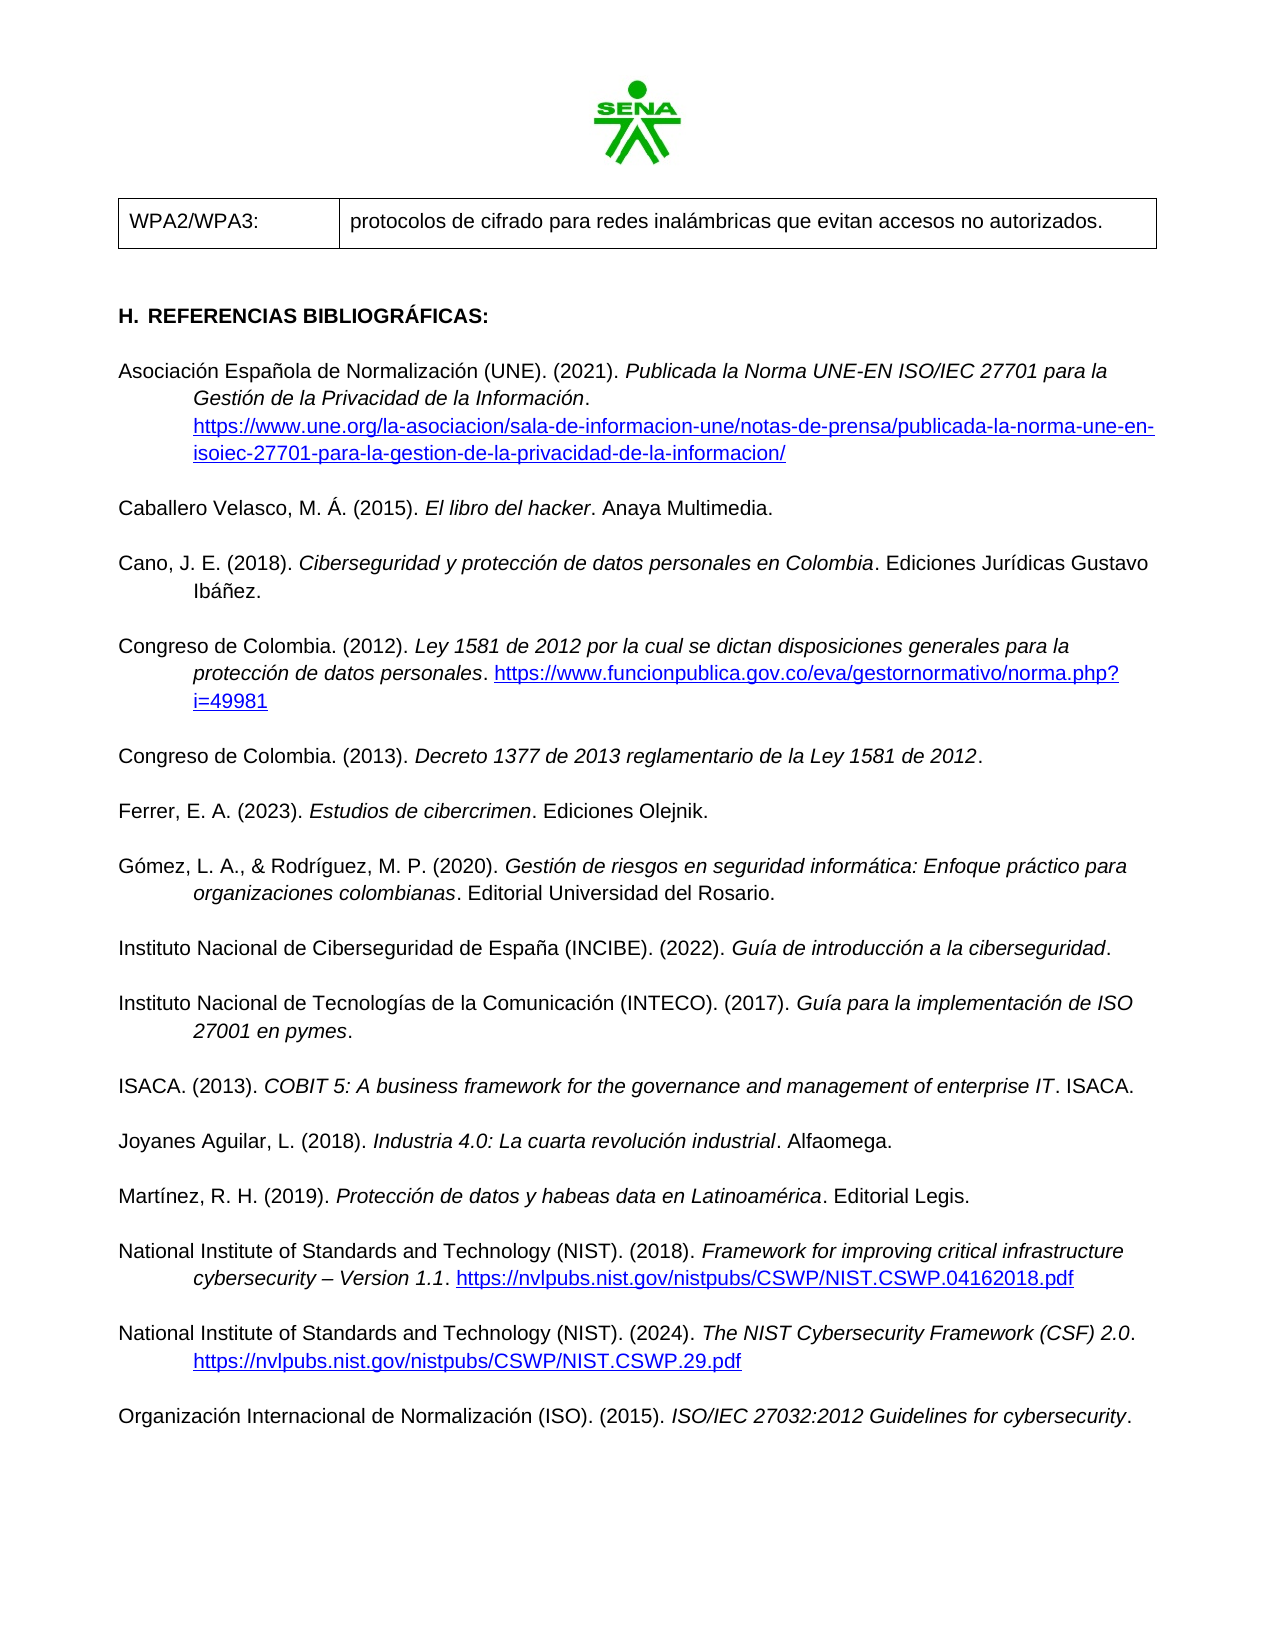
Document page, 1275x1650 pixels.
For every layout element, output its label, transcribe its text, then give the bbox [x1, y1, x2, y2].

text Asociación Española de Normalización (UNE). (2021). Publicada la Norma UNE-EN ISO/IEC 27701 para la Gestión de la Privacidad de la Información. https://www.une.org/la-asociacion/sala-de-informacion-une/notas-de-prensa/publicada-la-norma-une-en-isoiec-27701-para-la-gestion-de-la-privacidad-de-la-informacion/ [118, 359, 1157, 465]
text Joyanes Aguilar, L. (2018). Industria 4.0: La cuarta revolución industrial. Alfaomega. [118, 1129, 1157, 1153]
table_cell protocolos de cifrado para redes inalámbricas que evitan accesos no autorizados. [340, 199, 1156, 248]
picture [588, 75, 687, 172]
text Instituto Nacional de Ciberseguridad de España (INCIBE). (2022). Guía de introducción a la ciberseguridad. [118, 936, 1157, 960]
text Ferrer, E. A. (2023). Estudios de cibercrimen. Ediciones Olejnik. [118, 799, 1157, 823]
text Cano, J. E. (2018). Ciberseguridad y protección de datos personales en Colombia. Ediciones Jurídicas Gustavo Ibáñez. [118, 551, 1157, 603]
text Instituto Nacional de Tecnologías de la Comunicación (INTECO). (2017). Guía para la implementación de ISO 27001 en pymes. [118, 991, 1157, 1043]
text Organización Internacional de Normalización (ISO). (2015). ISO/IEC 27032:2012 Guidelines for cybersecurity. [118, 1404, 1157, 1428]
text Congreso de Colombia. (2013). Decreto 1377 de 2013 reglamentario de la Ley 1581 de 2012. [118, 744, 1157, 768]
text National Institute of Standards and Technology (NIST). (2024). The NIST Cybersecurity Framework (CSF) 2.0. https://nvlpubs.nist.gov/nistpubs/CSWP/NIST.CSWP.29.pdf [118, 1321, 1157, 1373]
text Caballero Velasco, M. Á. (2015). El libro del hacker. Anaya Multimedia. [118, 496, 1157, 520]
table_cell WPA2/WPA3: [119, 199, 339, 248]
text National Institute of Standards and Technology (NIST). (2018). Framework for improving critical infrastructure cybersecurity – Version 1.1. https://nvlpubs.nist.gov/nistpubs/CSWP/NIST.CSWP.04162018.pdf [118, 1239, 1157, 1290]
text ISACA. (2013). COBIT 5: A business framework for the governance and management of enterprise IT. ISACA. [118, 1074, 1157, 1098]
text Martínez, R. H. (2019). Protección de datos y habeas data en Latinoamérica. Editorial Legis. [118, 1184, 1157, 1208]
text Gómez, L. A., & Rodríguez, M. P. (2020). Gestión de riesgos en seguridad informática: Enfoque práctico para organizaciones colombianas. Editorial Universidad del Rosario. [118, 854, 1157, 905]
list REFERENCIAS BIBLIOGRÁFICAS: [118, 304, 1157, 328]
text Congreso de Colombia. (2012). Ley 1581 de 2012 por la cual se dictan disposiciones generales para la protección de datos personales. https://www.funcionpublica.gov.co/eva/gestornormativo/norma.php?i=49981 [118, 634, 1157, 713]
